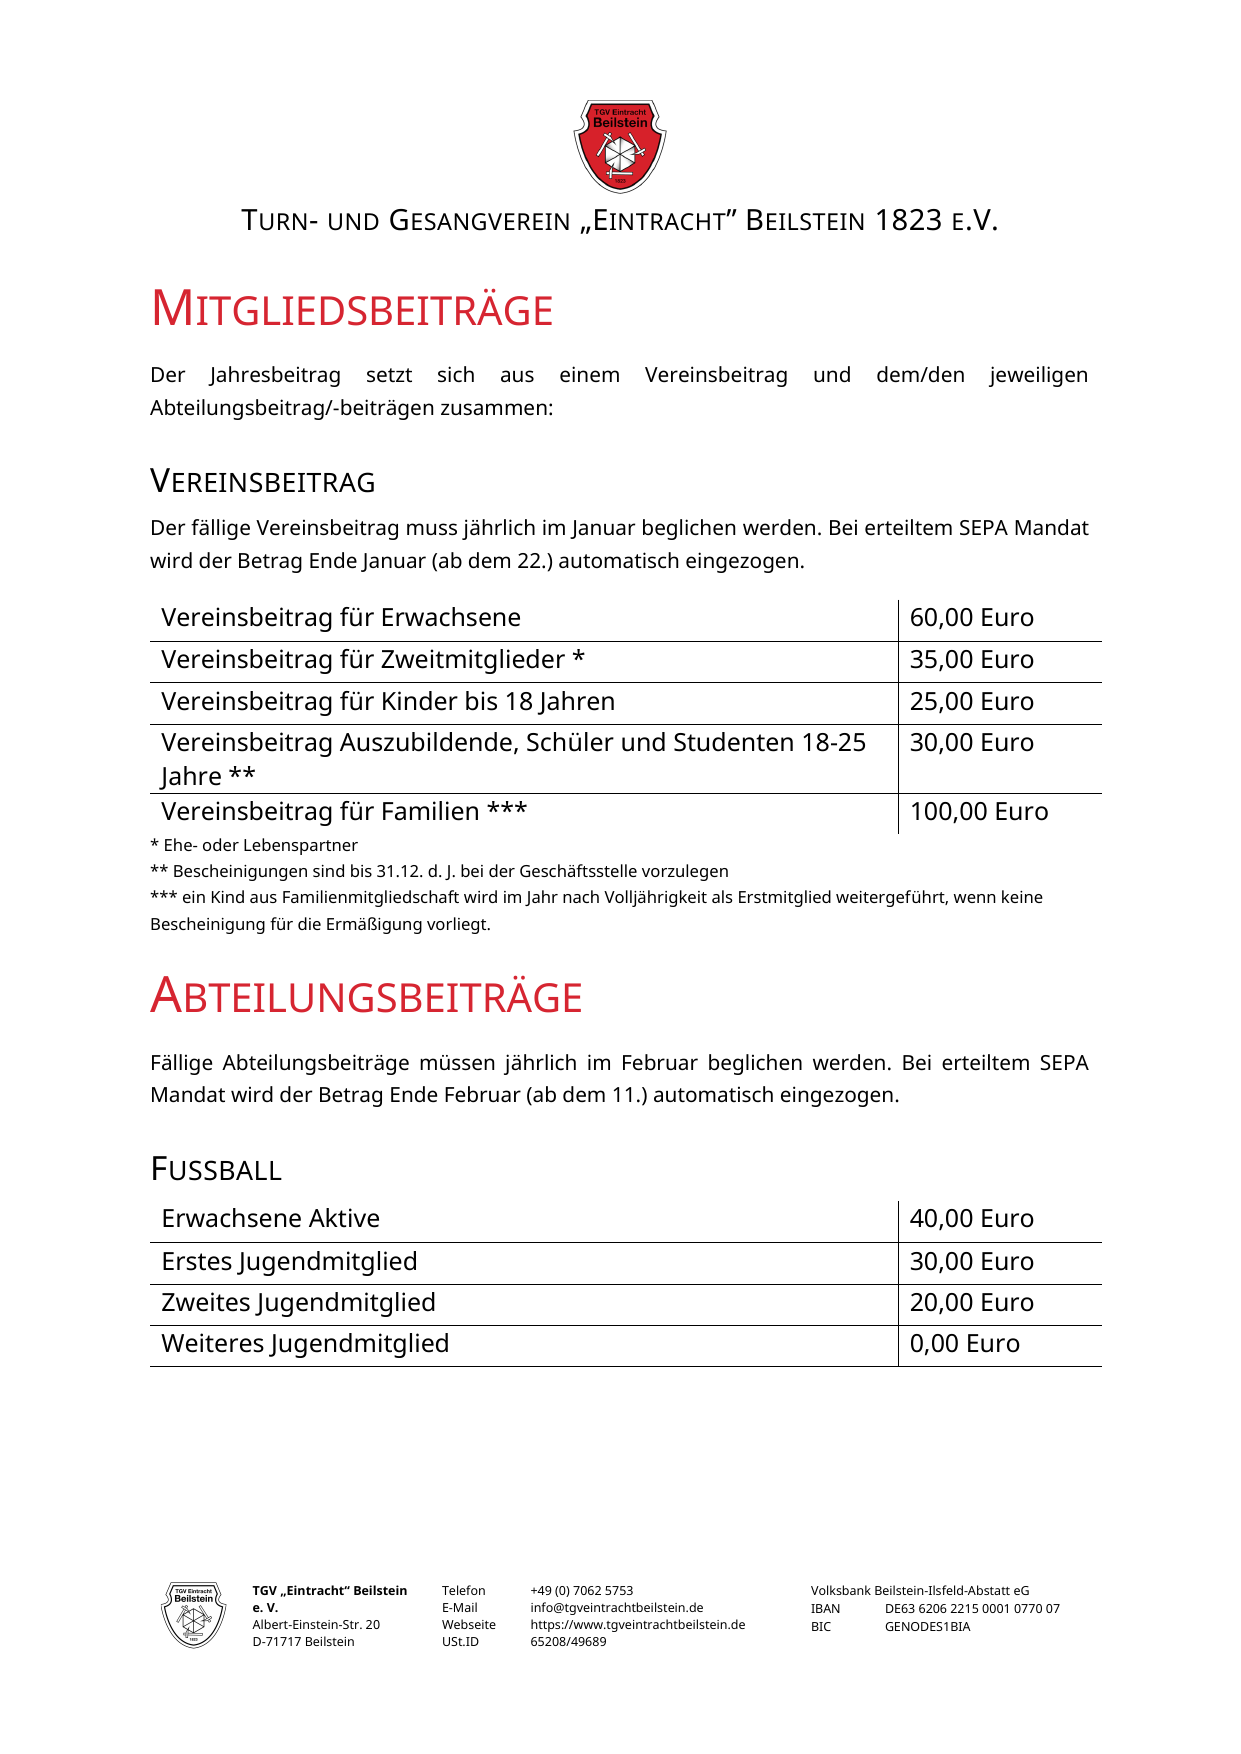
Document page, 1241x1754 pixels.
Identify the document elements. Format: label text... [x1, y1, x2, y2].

table_cell 25,00 Euro [899, 683, 1102, 723]
subtitle Fussball [150, 1144, 1090, 1190]
text * Ehe- oder Lebenspartner ** Bescheinigungen sind bis 31.12. d. J. bei der Geschäftsstelle vorzulegen *** ein Kind aus Familienmitgliedschaft wird im Jahr nach Volljährigkeit als Erstmitglied weitergeführt, wenn keine Bescheinigung für die Ermäßigung vorliegt. [150, 834, 1090, 935]
picture [160, 1582, 227, 1649]
table_header Vereinsbeitrag für Erwachsene [150, 600, 898, 641]
text Der Jahresbeitrag setzt sich aus einem Vereinsbeitrag und dem/den jeweiligen Abteilungsbeitrag/-beiträgen zusammen: [150, 361, 1090, 422]
table_cell Vereinsbeitrag Auszubildende, Schüler und Studenten 18-25 Jahre ** [150, 725, 898, 793]
table_cell Vereinsbeitrag für Familien *** [150, 794, 898, 834]
table_cell 0,00 Euro [899, 1326, 1102, 1366]
table_cell 35,00 Euro [899, 642, 1102, 682]
table_cell 100,00 Euro [899, 794, 1102, 834]
subtitle Vereinsbeitrag [150, 457, 1090, 502]
table_cell 30,00 Euro [899, 1243, 1102, 1283]
text Der fällige Vereinsbeitrag muss jährlich im Januar beglichen werden. Bei erteiltem SEPA Mandat wird der Betrag Ende Januar (ab dem 22.) automatisch eingezogen. [150, 513, 1090, 574]
table_cell Weiteres Jugendmitglied [150, 1326, 898, 1366]
title Abteilungsbeiträge [150, 959, 1090, 1027]
text Fällige Abteilungsbeiträge müssen jährlich im Februar beglichen werden. Bei erteiltem SEPA Mandat wird der Betrag Ende Februar (ab dem 11.) automatisch eingezogen. [150, 1048, 1090, 1109]
picture [573, 100, 667, 194]
table_header 40,00 Euro [899, 1201, 1102, 1242]
table_cell Vereinsbeitrag für Kinder bis 18 Jahren [150, 683, 898, 723]
table_cell 20,00 Euro [899, 1285, 1102, 1325]
table_header 60,00 Euro [899, 600, 1102, 641]
table_cell Zweites Jugendmitglied [150, 1285, 898, 1325]
title Mitgliedsbeiträge [150, 272, 1090, 340]
table_cell Vereinsbeitrag für Zweitmitglieder * [150, 642, 898, 682]
table_cell Erstes Jugendmitglied [150, 1243, 898, 1283]
table_header Erwachsene Aktive [150, 1201, 898, 1242]
table_cell 30,00 Euro [899, 725, 1102, 793]
